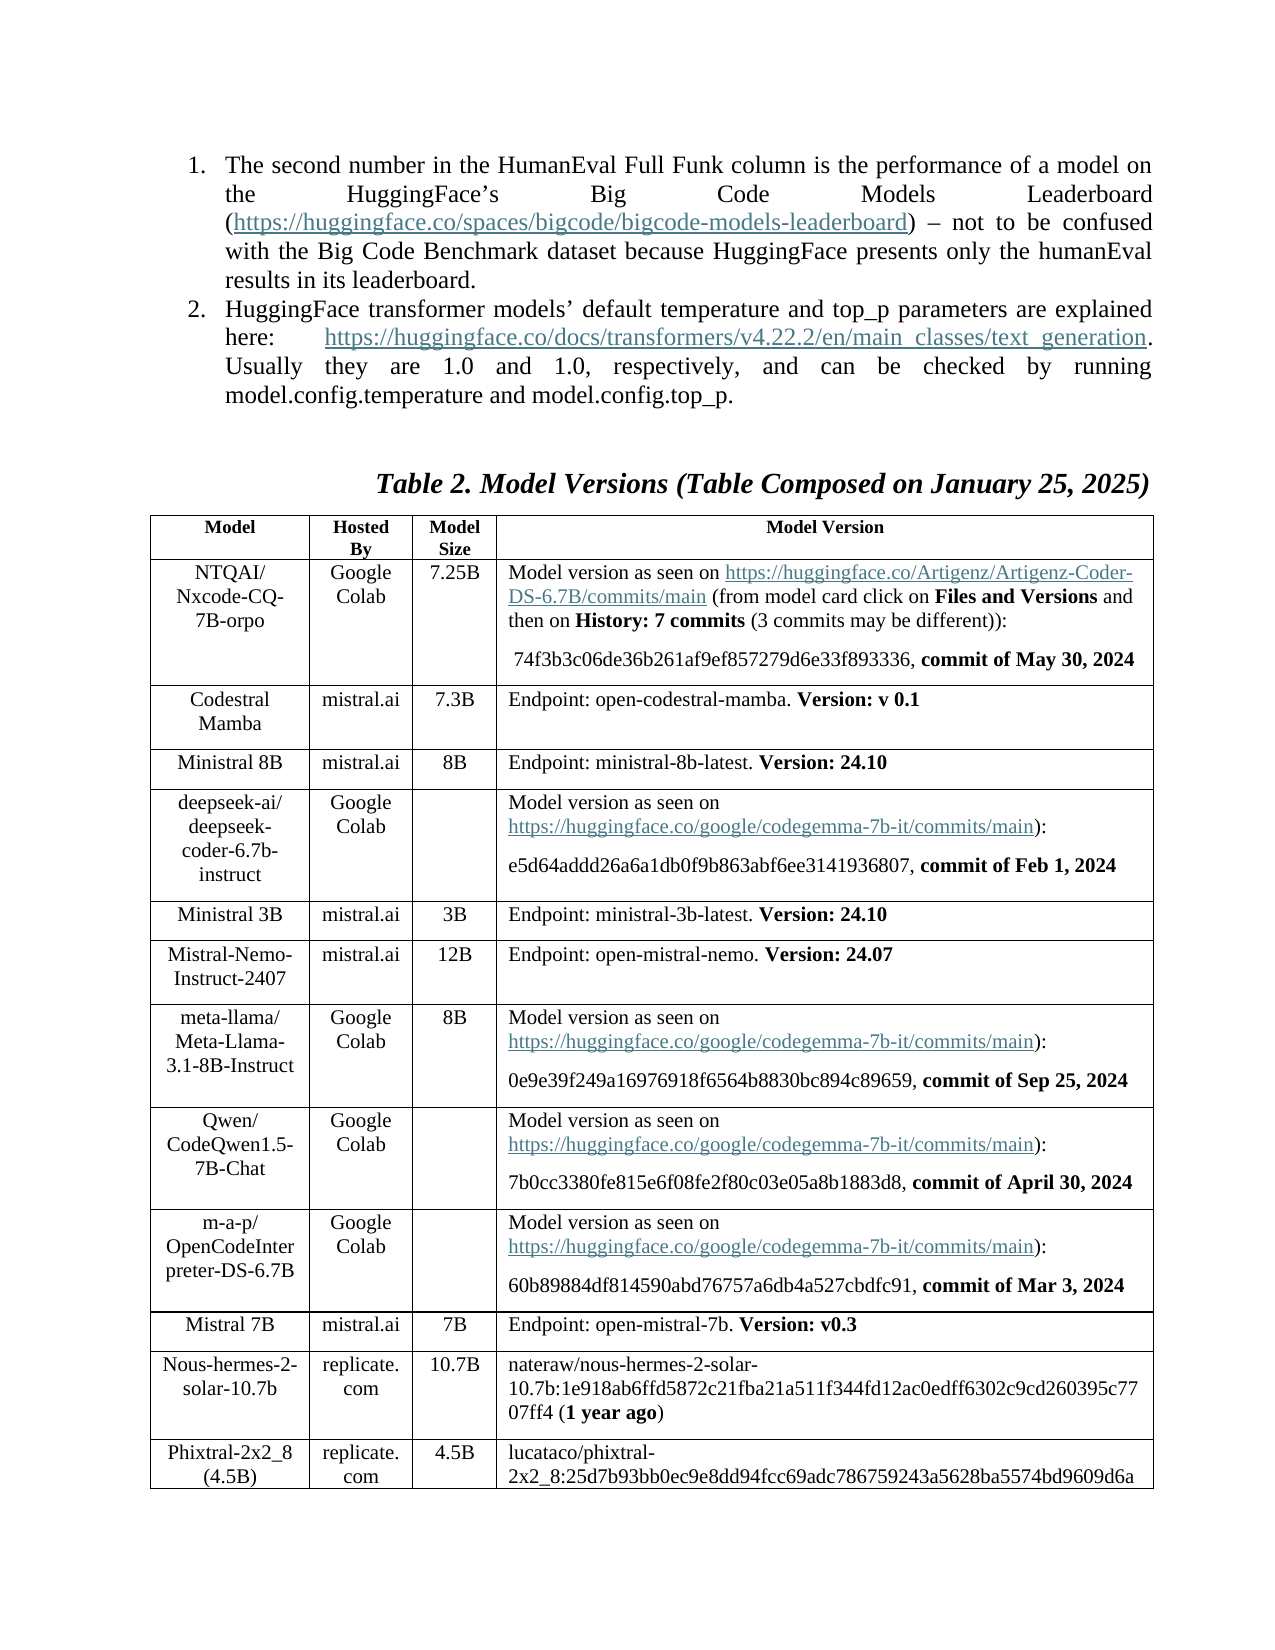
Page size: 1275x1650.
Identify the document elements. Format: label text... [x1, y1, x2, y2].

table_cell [497, 1440, 1153, 1488]
table_cell Codestral Mamba [151, 686, 309, 749]
table_cell Model version as seen on https://huggingface.co/google/codegemma-7b-it/commits/main): 60b89884df814590abd76757a6db4a527cbdfc91, commit of Mar 3, 2024 [497, 1210, 1153, 1311]
table_cell Nous-hermes-2-solar-10.7b [151, 1352, 309, 1439]
table_cell [413, 790, 496, 901]
table_cell NTQAI/Nxcode-CQ-7B-orpo [151, 560, 309, 685]
list The second number in the HumanEval Full Funk column is the performance of a model on the HuggingFace’s Big Code Models Leaderboard (https://huggingface.co/spaces/bigcode/bigcode-models-leaderboard) – not to be confused with the Big Code Benchmark dataset because HuggingFace presents only the humanEval results in its leaderboard. [187, 150, 1153, 294]
table_cell replicate.com [310, 1352, 412, 1439]
table_cell m-a-p/OpenCodeInterpreter-DS-6.7B [151, 1210, 309, 1311]
table_cell nateraw/nous-hermes-2-solar-10.7b:1e918ab6ffd5872c21fba21a511f344fd12ac0edff6302c9cd260395c7707ff4 (1 year ago) [497, 1352, 1153, 1439]
table_cell 7B [413, 1313, 496, 1351]
table_cell Endpoint: open-codestral-mamba. Version: v 0.1 [497, 686, 1153, 749]
table_header Hosted By [310, 516, 412, 559]
table_cell Model version as seen on https://huggingface.co/google/codegemma-7b-it/commits/main): e5d64addd26a6a1db0f9b863abf6ee3141936807, commit of Feb 1, 2024 [497, 790, 1153, 901]
table_cell mistral.ai [310, 941, 412, 1004]
table_cell Ministral 8B [151, 750, 309, 789]
table_cell Phixtral-2x2_8 (4.5B) [151, 1440, 309, 1488]
table_cell 7.3B [413, 686, 496, 749]
table_cell Mistral-Nemo-Instruct-2407 [151, 941, 309, 1004]
table_header Model [151, 516, 309, 559]
table_cell 7.25B [413, 560, 496, 685]
text Table 2. Model Versions (Table Composed on January 25, 2025) [150, 467, 1153, 500]
table_header Model Size [413, 516, 496, 559]
table_cell Endpoint: open-mistral-7b. Version: v0.3 [497, 1313, 1153, 1351]
table_cell Endpoint: ministral-3b-latest. Version: 24.10 [497, 902, 1153, 940]
table_cell Ministral 3B [151, 902, 309, 940]
table_cell 3B [413, 902, 496, 940]
table_cell Model version as seen on https://huggingface.co/google/codegemma-7b-it/commits/main): 7b0cc3380fe815e6f08fe2f80c03e05a8b1883d8, commit of April 30, 2024 [497, 1108, 1153, 1209]
table_cell Google Colab [310, 790, 412, 901]
table_cell mistral.ai [310, 1313, 412, 1351]
table_cell meta-llama/Meta-Llama-3.1-8B-Instruct [151, 1005, 309, 1107]
table_cell Model version as seen on https://huggingface.co/google/codegemma-7b-it/commits/main): 0e9e39f249a16976918f6564b8830bc894c89659, commit of Sep 25, 2024 [497, 1005, 1153, 1107]
table_cell [413, 1210, 496, 1311]
table_cell Endpoint: open-mistral-nemo. Version: 24.07 [497, 941, 1153, 1004]
table_cell mistral.ai [310, 750, 412, 789]
table_cell 12B [413, 941, 496, 1004]
table_cell mistral.ai [310, 902, 412, 940]
list HuggingFace transformer models’ default temperature and top_p parameters are explained here: https://huggingface.co/docs/transformers/v4.22.2/en/main_classes/text_generation. Usually they are 1.0 and 1.0, respectively, and can be checked by running model.config.temperature and model.config.top_p. [187, 294, 1153, 409]
table_cell 8B [413, 1005, 496, 1107]
table_cell deepseek-ai/deepseek-coder-6.7b-instruct [151, 790, 309, 901]
table_cell Google Colab [310, 1108, 412, 1209]
table_cell Mistral 7B [151, 1313, 309, 1351]
table_cell Model version as seen on https://huggingface.co/Artigenz/Artigenz-Coder-DS-6.7B/commits/main (from model card click on Files and Versions and then on History: 7 commits (3 commits may be different)): 74f3b3c06de36b261af9ef857279d6e33f893336, commit of May 30, 2024 [497, 560, 1153, 685]
table_cell 8B [413, 750, 496, 789]
table_cell Google Colab [310, 1210, 412, 1311]
table_cell Qwen/CodeQwen1.5-7B-Chat [151, 1108, 309, 1209]
table_cell 4.5B [413, 1440, 496, 1488]
table_header Model Version [497, 516, 1153, 559]
table_cell [413, 1108, 496, 1209]
table_cell replicate.com [310, 1440, 412, 1488]
table_cell Endpoint: ministral-8b-latest. Version: 24.10 [497, 750, 1153, 789]
table_cell mistral.ai [310, 686, 412, 749]
table_cell Google Colab [310, 560, 412, 685]
table_cell Google Colab [310, 1005, 412, 1107]
table_cell 10.7B [413, 1352, 496, 1439]
